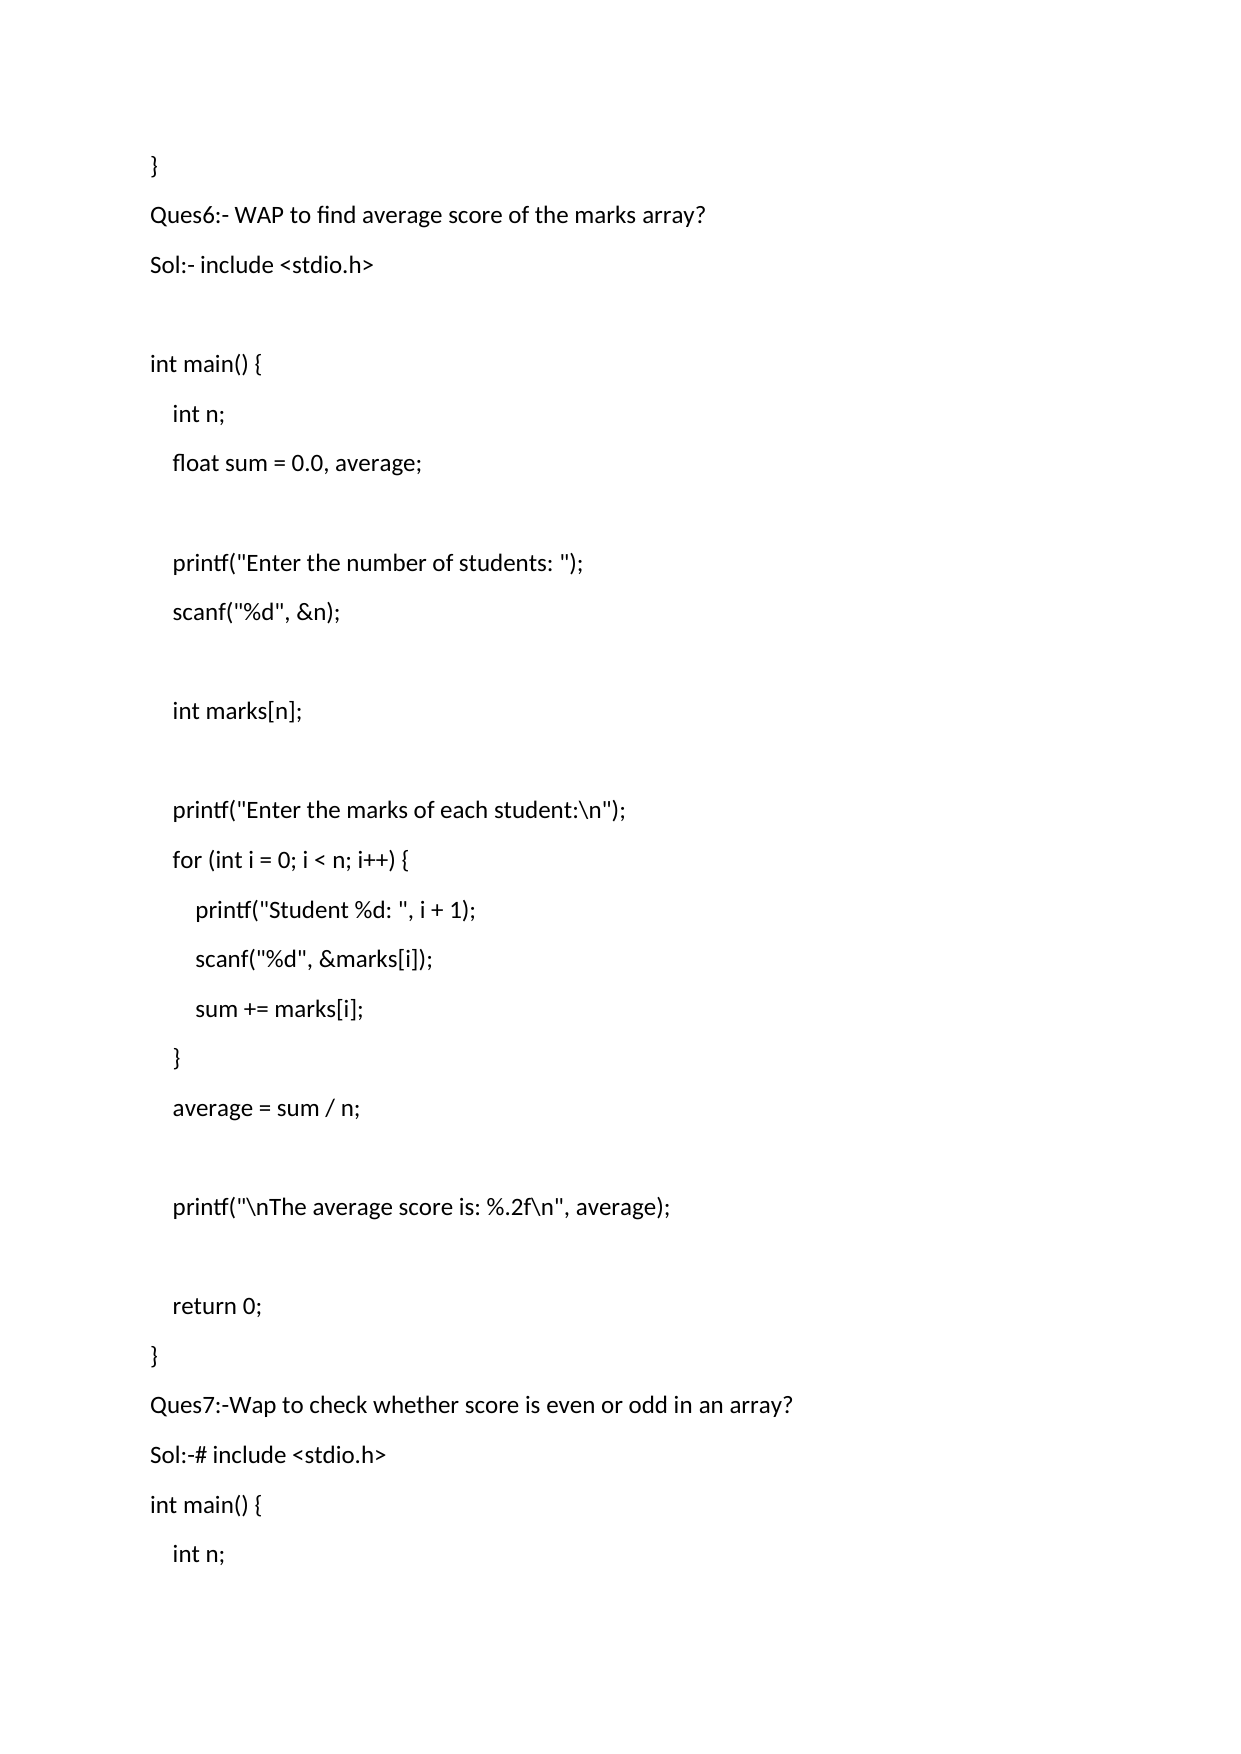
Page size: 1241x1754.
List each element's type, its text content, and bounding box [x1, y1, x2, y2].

text } [150, 150, 1090, 181]
text scanf("%d", &marks[i]); [150, 943, 1090, 974]
text int main() { [150, 1489, 1090, 1519]
text average = sum / n; [150, 1092, 1090, 1123]
text } [150, 1340, 1090, 1371]
text } [150, 1042, 1090, 1073]
text Ques6:- WAP to find average score of the marks array? [150, 199, 1090, 230]
text Sol:- include <stdio.h> [150, 249, 1090, 280]
text printf("Enter the number of students: "); [150, 547, 1090, 577]
text for (int i = 0; i < n; i++) { [150, 844, 1090, 875]
text printf("Enter the marks of each student:\n"); [150, 794, 1090, 825]
text printf("\nThe average score is: %.2f\n", average); [150, 1191, 1090, 1222]
text scanf("%d", &n); [150, 596, 1090, 627]
text int n; [150, 1538, 1090, 1569]
text int n; [150, 398, 1090, 428]
text Sol:-# include <stdio.h> [150, 1439, 1090, 1470]
text int main() { [150, 348, 1090, 379]
text printf("Student %d: ", i + 1); [150, 894, 1090, 924]
text float sum = 0.0, average; [150, 447, 1090, 478]
text return 0; [150, 1290, 1090, 1321]
text int marks[n]; [150, 695, 1090, 726]
text sum += marks[i]; [150, 993, 1090, 1023]
text Ques7:-Wap to check whether score is even or odd in an array? [150, 1389, 1090, 1420]
